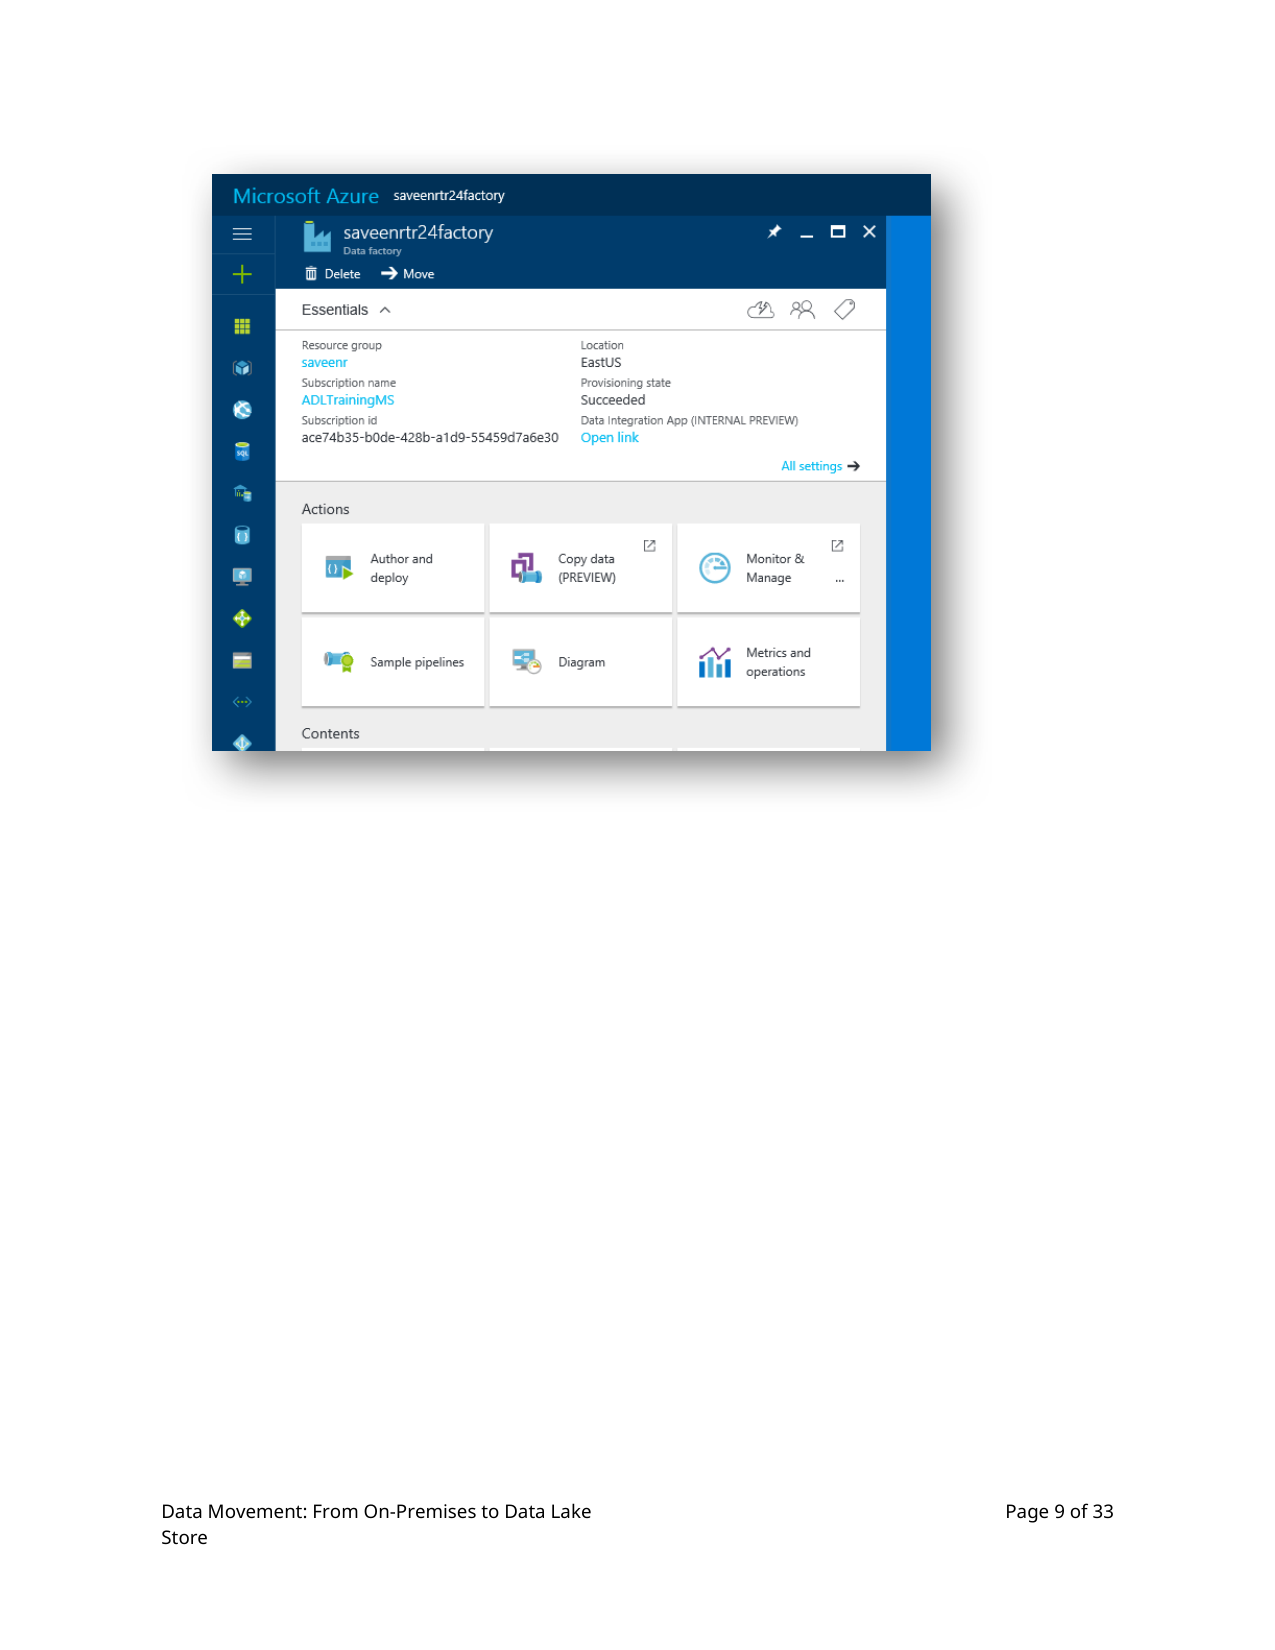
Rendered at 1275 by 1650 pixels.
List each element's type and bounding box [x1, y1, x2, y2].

picture [212, 174, 931, 751]
